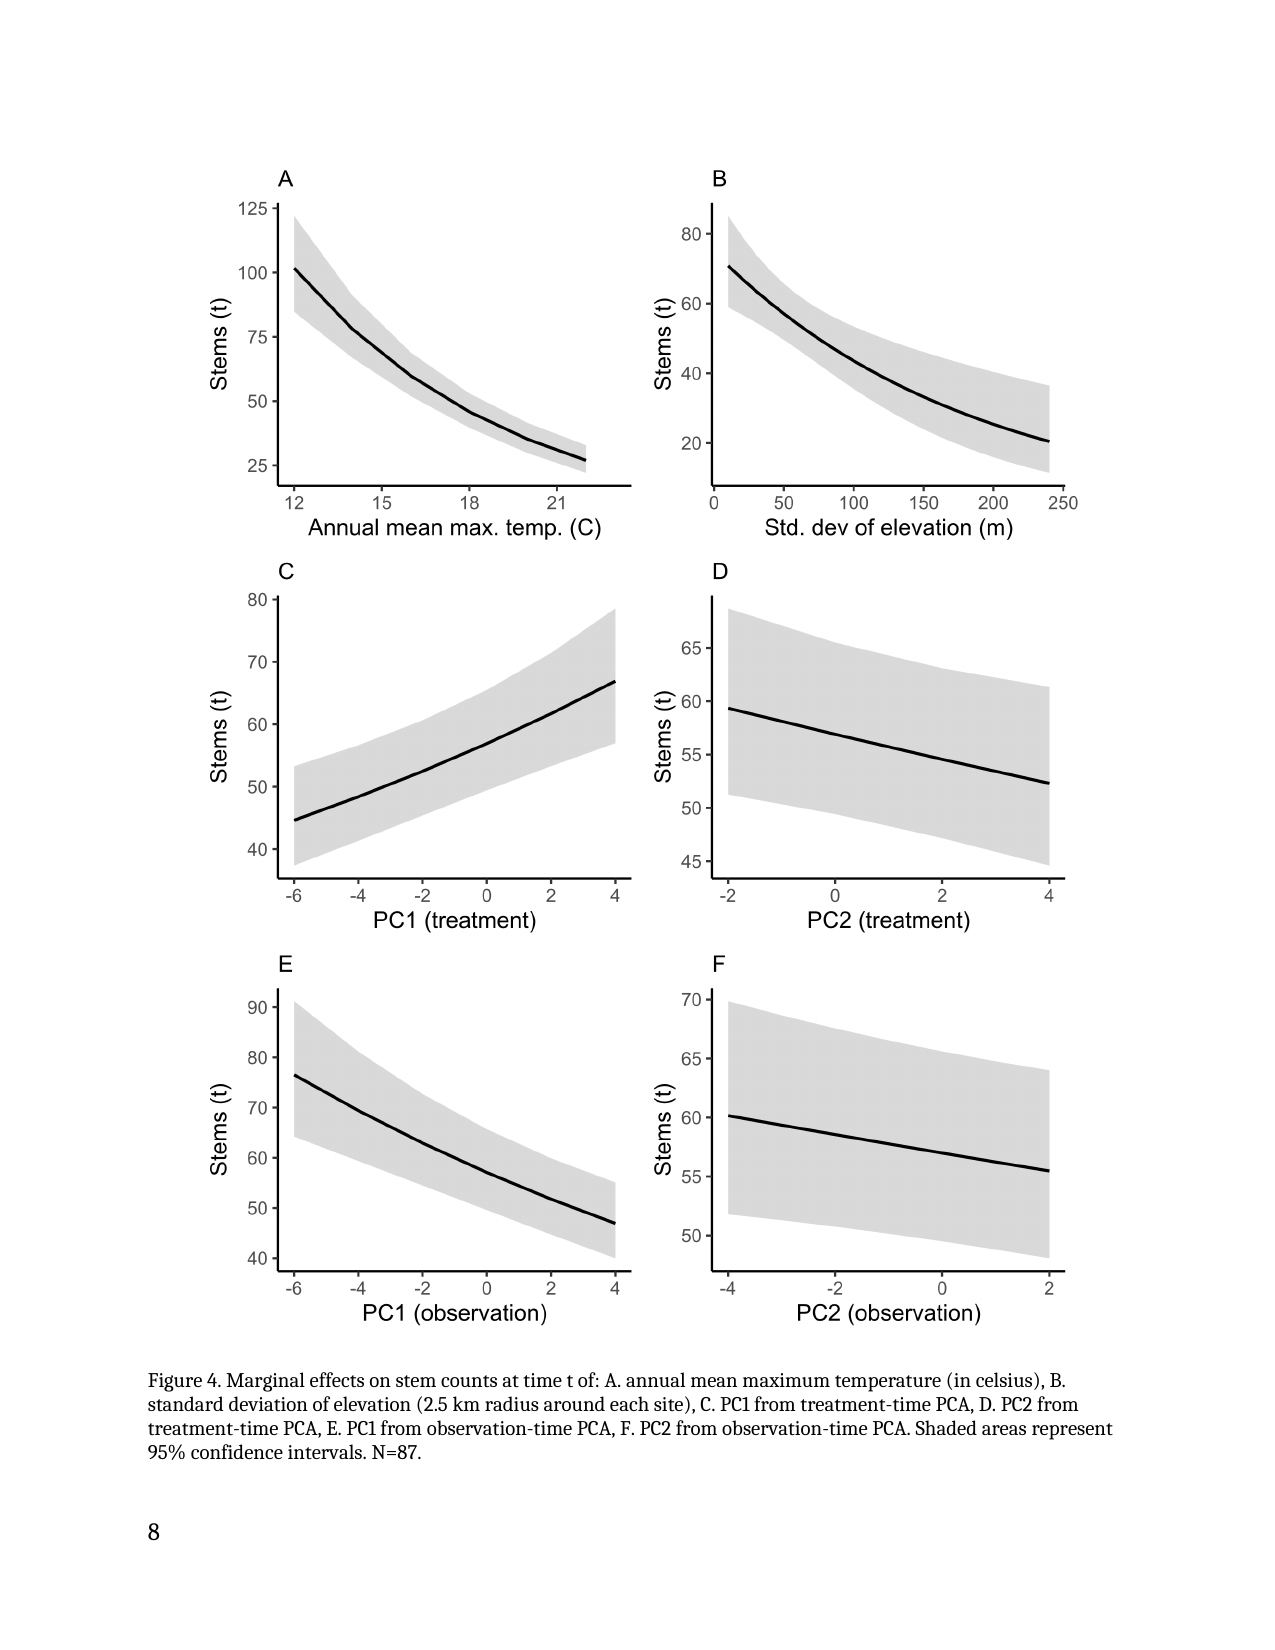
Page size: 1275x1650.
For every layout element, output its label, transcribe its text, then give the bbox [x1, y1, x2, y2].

picture [187, 147, 1088, 1348]
text Figure 4. Marginal effects on stem counts at time t of: A. annual mean maximum temperature (in celsius), B. standard deviation of elevation (2.5 km radius around each site), C. PC1 from treatment-time PCA, D. PC2 from treatment-time PCA, E. PC1 from observation-time PCA, F. PC2 from observation-time PCA. Shaded areas represent 95% confidence intervals. N=87. [148, 1368, 1127, 1464]
